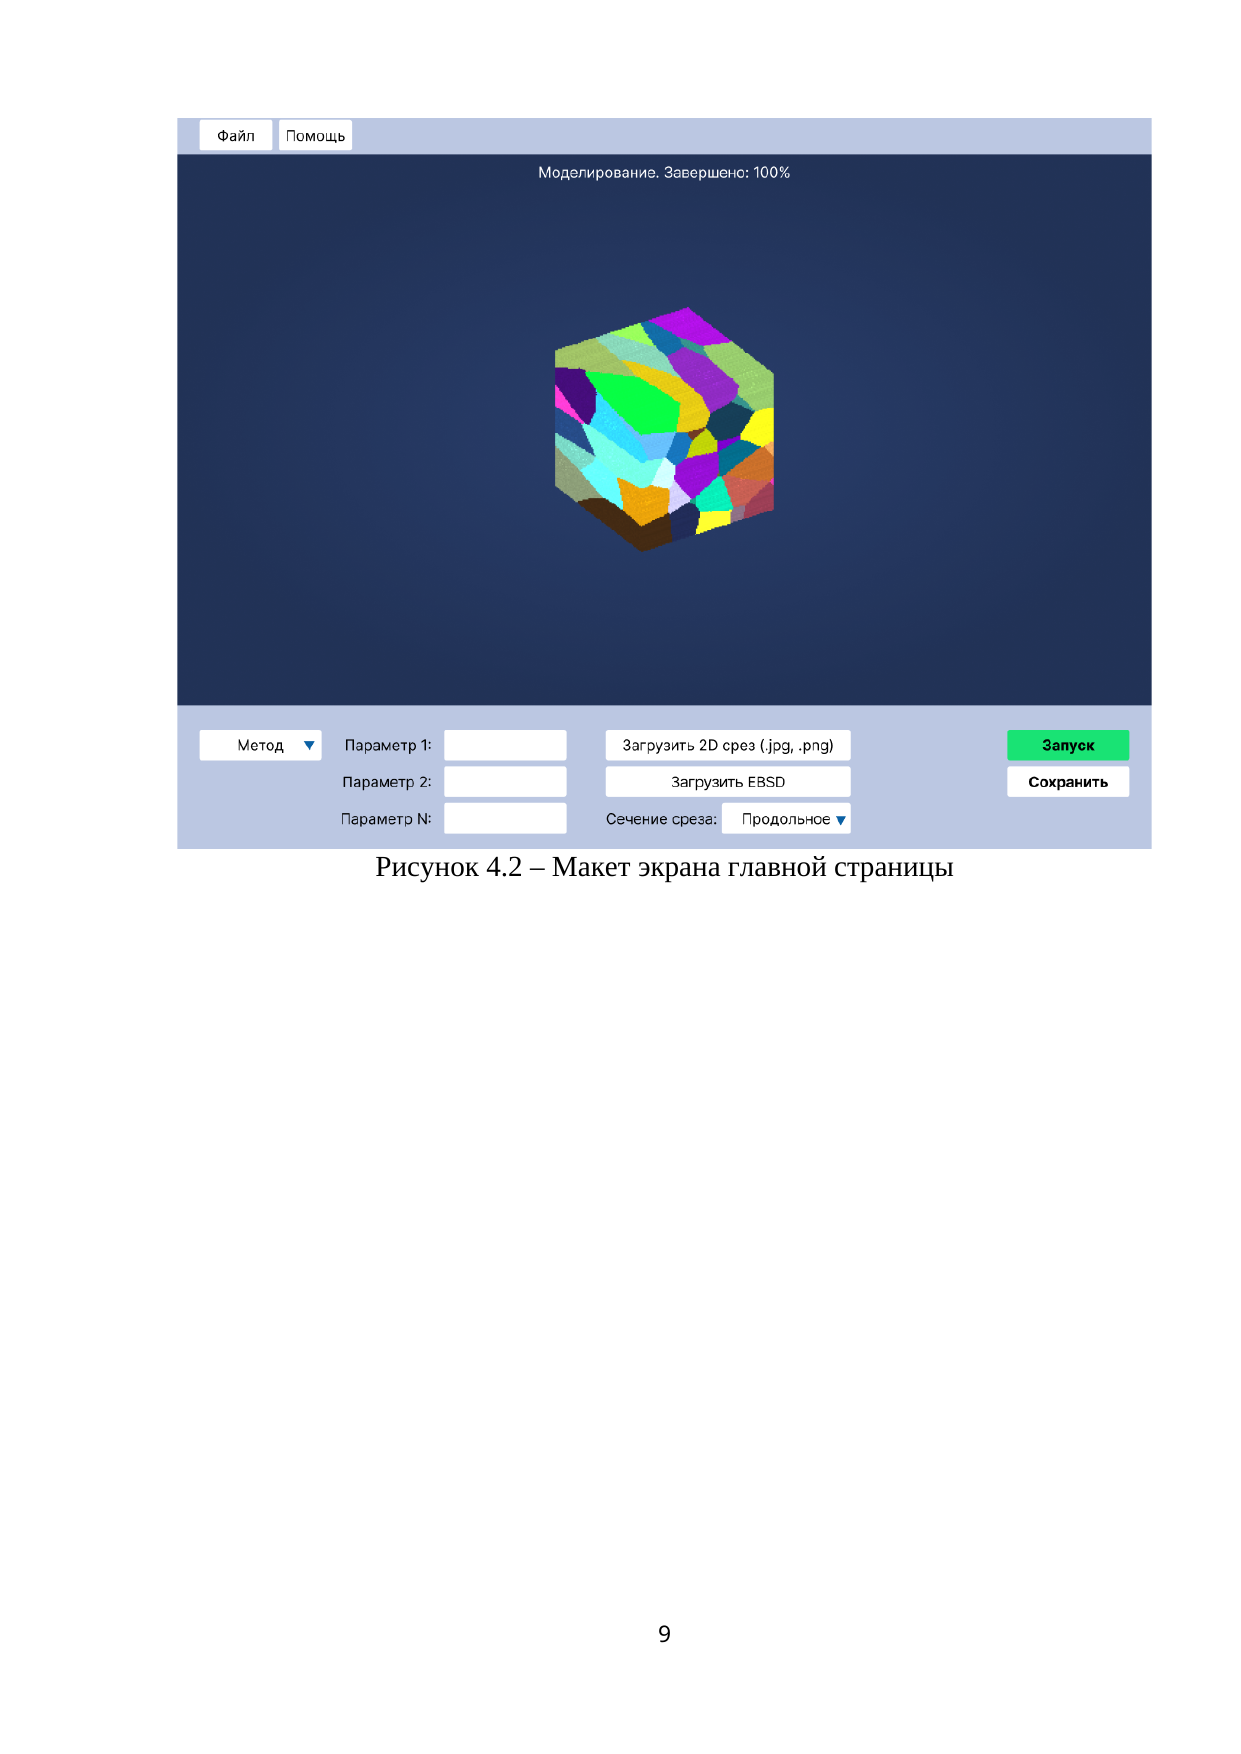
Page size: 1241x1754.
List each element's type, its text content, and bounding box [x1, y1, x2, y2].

text Рисунок 4.2 – Макет экрана главной страницы [177, 849, 1152, 882]
picture [177, 118, 1152, 849]
